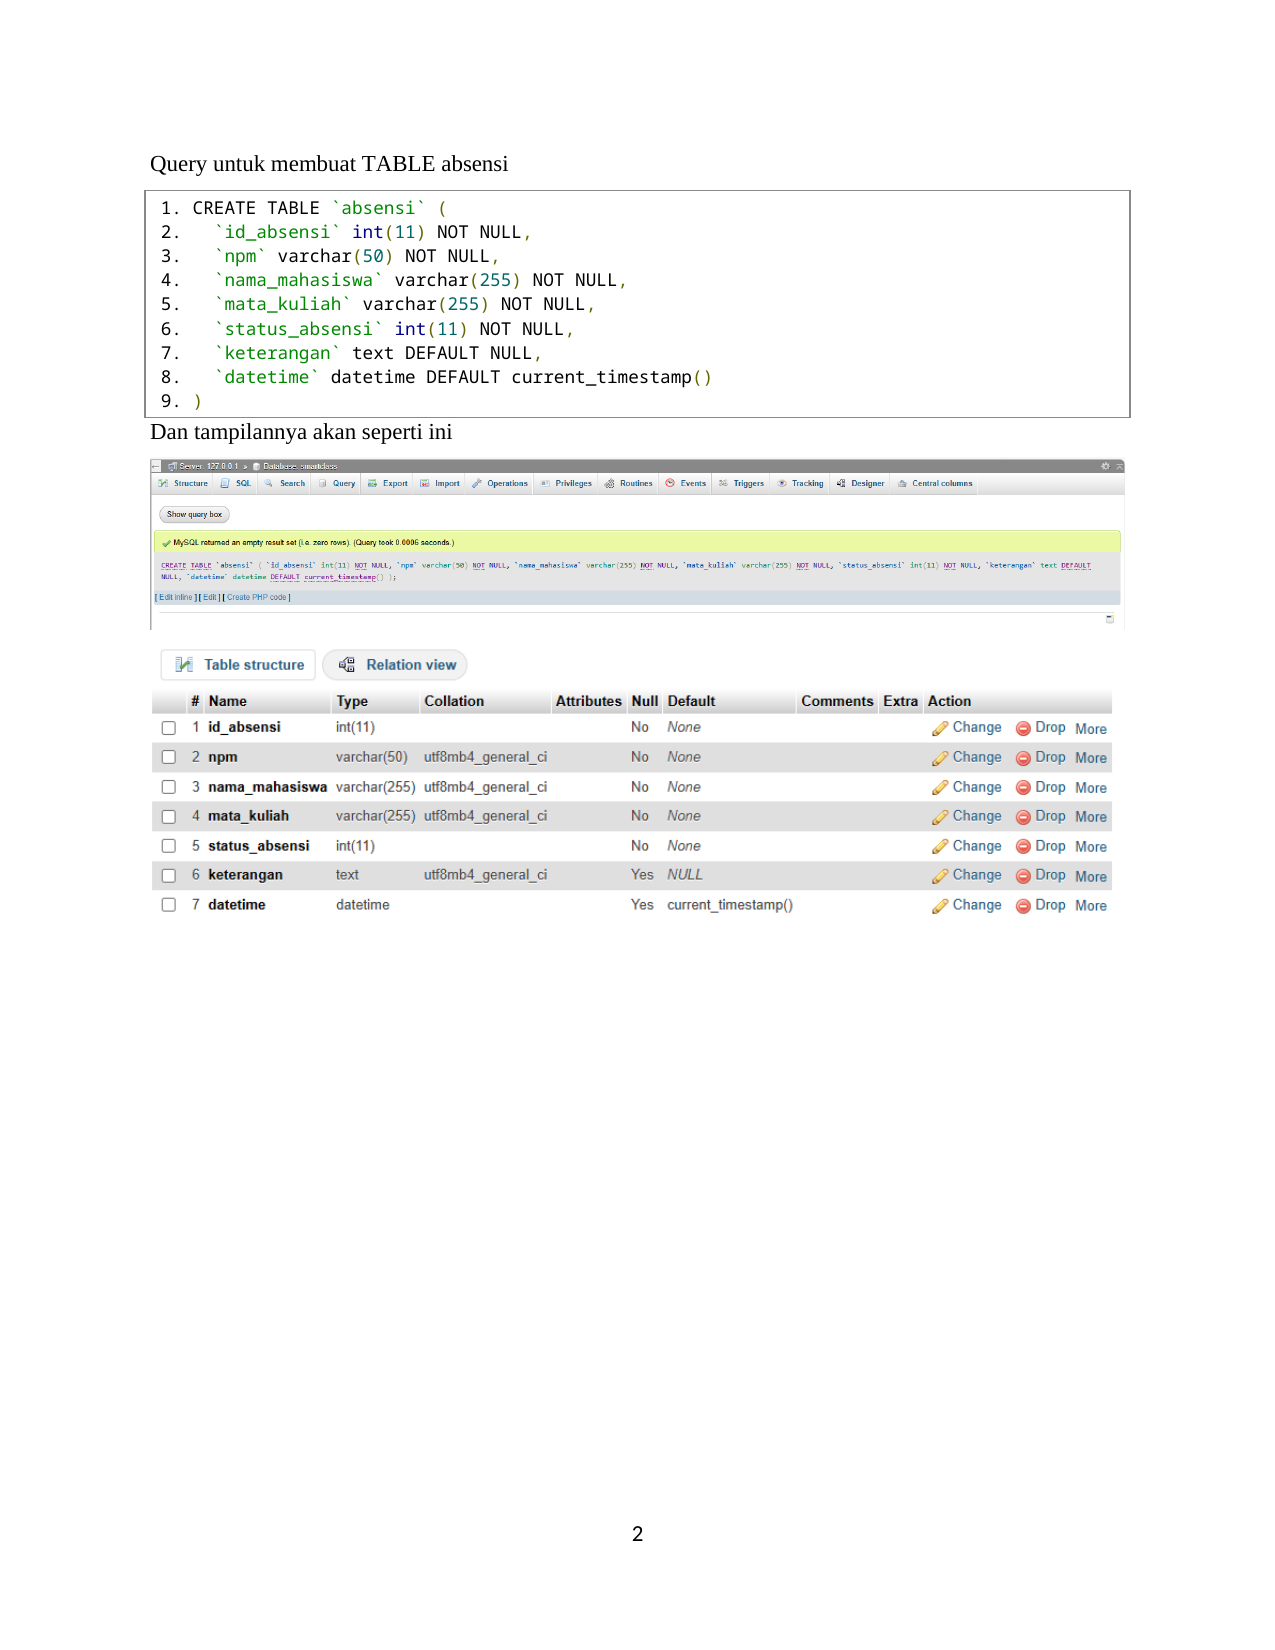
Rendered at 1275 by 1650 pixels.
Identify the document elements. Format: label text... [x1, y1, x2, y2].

text 5. `mata_kuliah` varchar(255) NOT NULL, [150, 292, 1125, 316]
text 6. `status_absensi` int(11) NOT NULL, [150, 316, 1125, 340]
text 9. ) [146, 383, 1129, 417]
picture [150, 457, 1125, 630]
picture [150, 643, 1125, 932]
text 1. CREATE TABLE `absensi` ( [146, 191, 1129, 219]
text 2. `id_absensi` int(11) NOT NULL, [150, 219, 1125, 243]
text Dan tampilannya akan seperti ini [150, 418, 1125, 445]
text 3. `npm` varchar(50) NOT NULL, [150, 243, 1125, 268]
text 7. `keterangan` text DEFAULT NULL, [150, 340, 1125, 364]
text Query untuk membuat TABLE absensi [150, 150, 1125, 176]
text 8. `datetime` datetime DEFAULT current_timestamp() [150, 364, 1125, 383]
text 4. `nama_mahasiswa` varchar(255) NOT NULL, [150, 268, 1125, 292]
